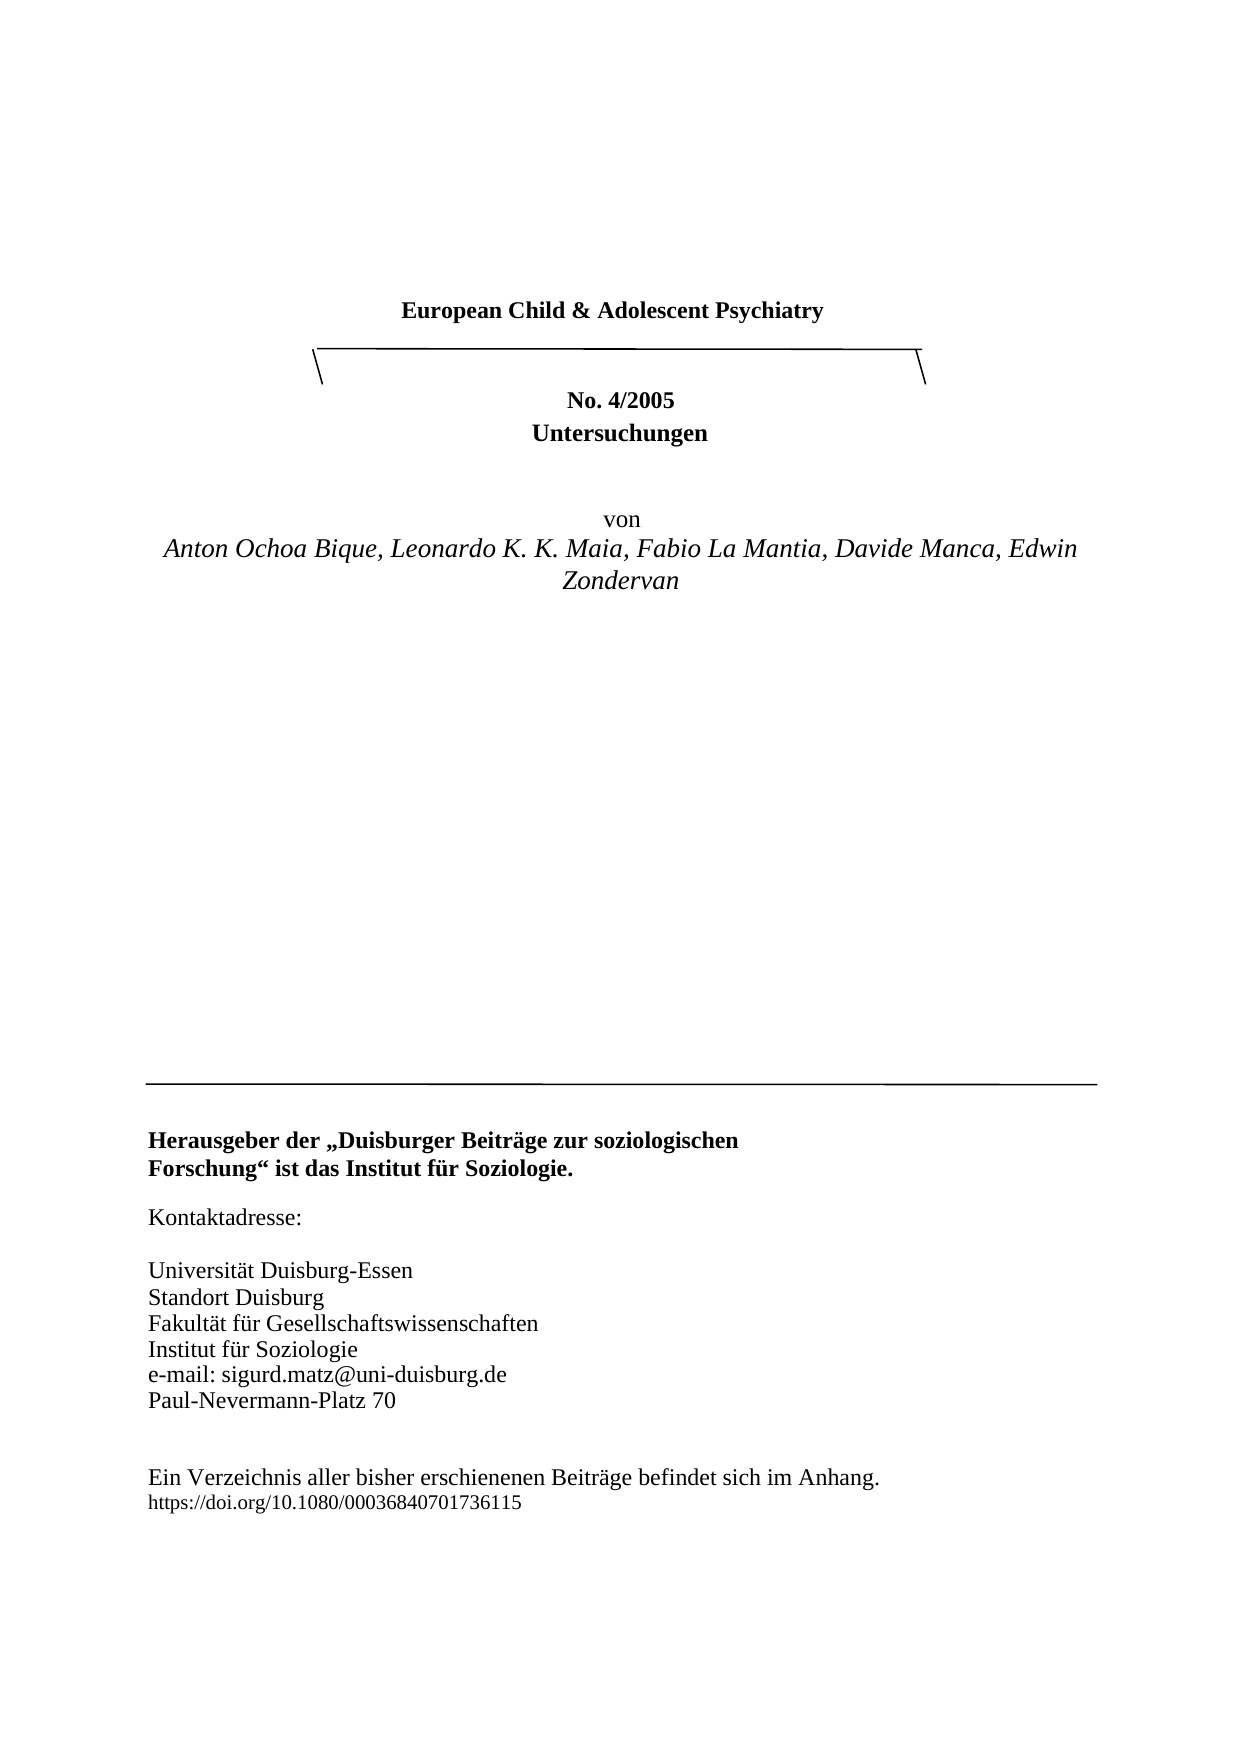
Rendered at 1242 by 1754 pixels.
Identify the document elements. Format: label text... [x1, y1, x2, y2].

text https://doi.org/10.1080/00036840701736115 [148, 1491, 1092, 1514]
text Herausgeber der „Duisburger Beiträge zur soziologischen Forschung“ ist das Institut für Soziologie. [148, 1127, 837, 1181]
text Universität Duisburg-Essen [148, 1256, 1092, 1284]
text Untersuchungen [148, 418, 1092, 446]
text No. 4/2005 [148, 386, 1094, 414]
text e-mail: sigurd.matz@uni-duisburg.de [148, 1363, 1092, 1388]
text Paul-Nevermann-Platz 70 [148, 1388, 443, 1414]
text Ein Verzeichnis aller bisher erschienenen Beiträge befindet sich im Anhang. [148, 1463, 1092, 1491]
text European Child & Adolescent Psychiatry [148, 297, 1077, 324]
text Fakultät für Gesellschaftswissenschaften [148, 1311, 1092, 1337]
text Institut für Soziologie [148, 1337, 1092, 1363]
text Standort Duisburg [148, 1284, 1092, 1311]
text von [148, 504, 1096, 533]
text Kontaktadresse: [148, 1203, 1092, 1231]
text Anton Ochoa Bique, Leonardo K. K. Maia, Fabio La Mantia, Davide Manca, Edwin Zondervan [148, 533, 1094, 595]
